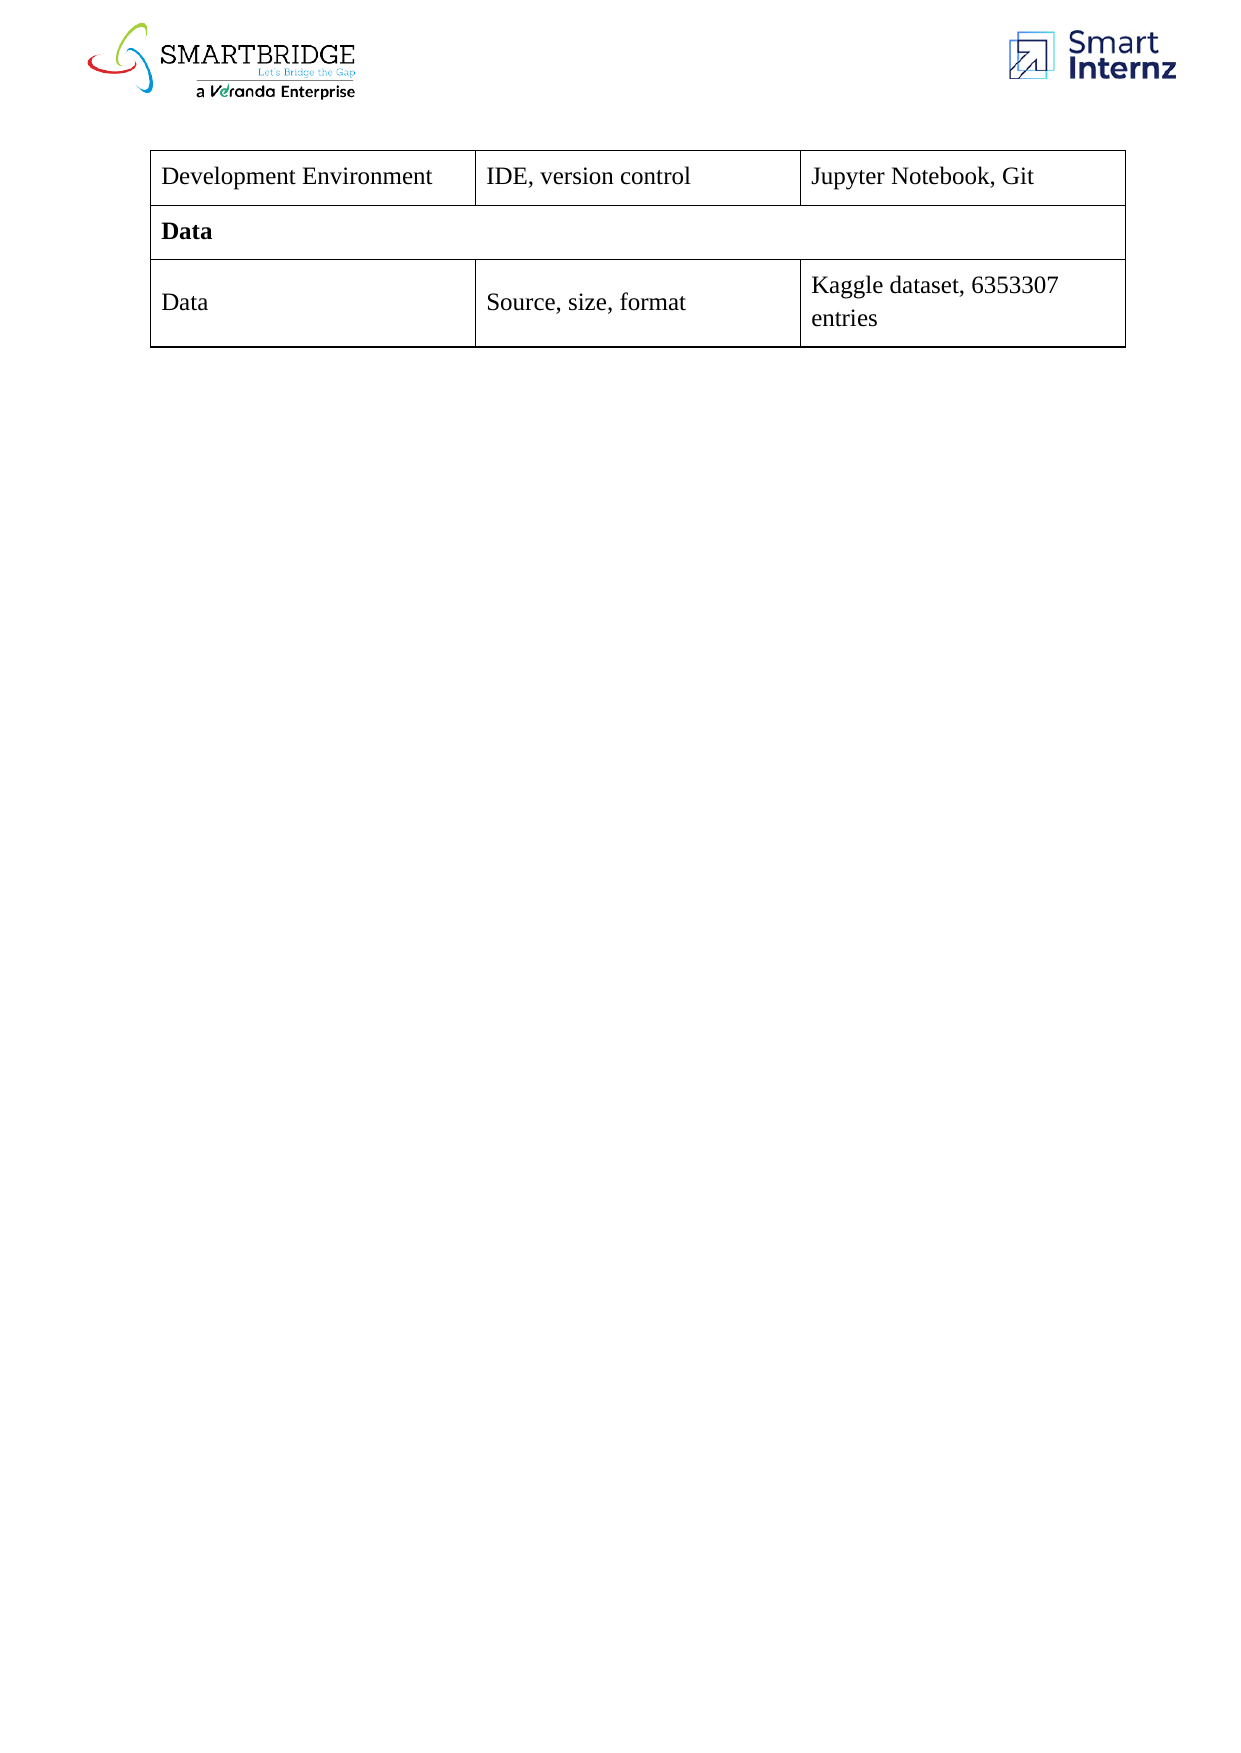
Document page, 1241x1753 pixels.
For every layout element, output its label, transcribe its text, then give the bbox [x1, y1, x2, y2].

table_cell Kaggle dataset, 6353307 entries [801, 260, 1125, 346]
picture [73, 0, 370, 122]
table_cell Data [151, 206, 1125, 259]
table_cell Development Environment [151, 151, 475, 204]
table_cell IDE, version control [476, 151, 800, 204]
table_cell Source, size, format [476, 260, 800, 346]
picture [1004, 30, 1181, 79]
table_cell Jupyter Notebook, Git [801, 151, 1125, 204]
table_cell Data [151, 260, 475, 346]
